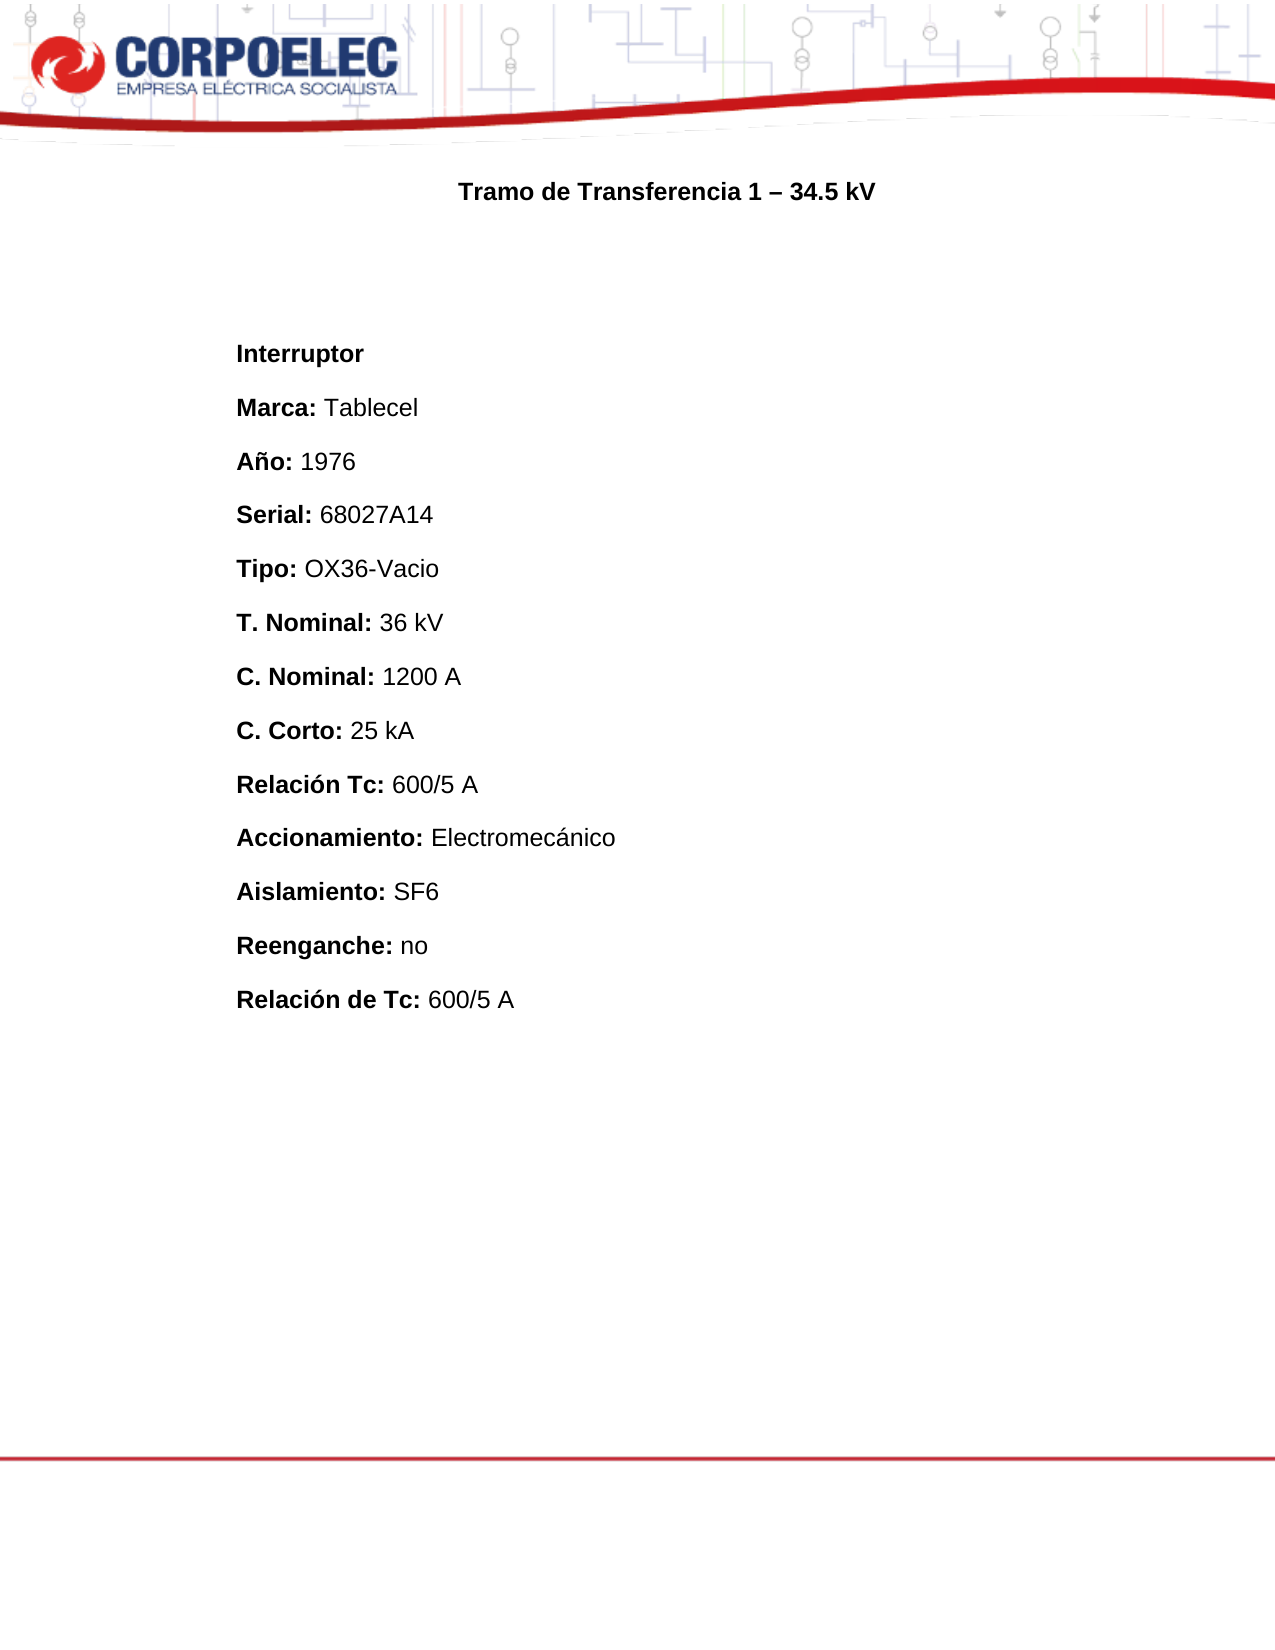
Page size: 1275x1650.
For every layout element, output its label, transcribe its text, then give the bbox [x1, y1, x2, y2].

text Relación Tc: 600/5 A [236, 769, 1098, 798]
text Relación de Tc: 600/5 A [236, 985, 1098, 1014]
text Tramo de Transferencia 1 – 34.5 kV [236, 177, 1098, 206]
text C. Nominal: 1200 A [236, 662, 1098, 691]
text Interruptor [236, 339, 1098, 367]
picture [0, 4, 1275, 1466]
text Serial: 68027A14 [236, 500, 1098, 529]
text Año: 1976 [236, 446, 1098, 475]
text Aislamiento: SF6 [236, 877, 1098, 906]
text Marca: Tablecel [236, 393, 1098, 421]
text C. Corto: 25 kA [236, 716, 1098, 744]
text Reenganche: no [236, 931, 1098, 960]
text Accionamiento: Electromecánico [236, 823, 1098, 852]
text T. Nominal: 36 kV [236, 608, 1098, 637]
text Tipo: OX36-Vacio [236, 554, 1098, 583]
